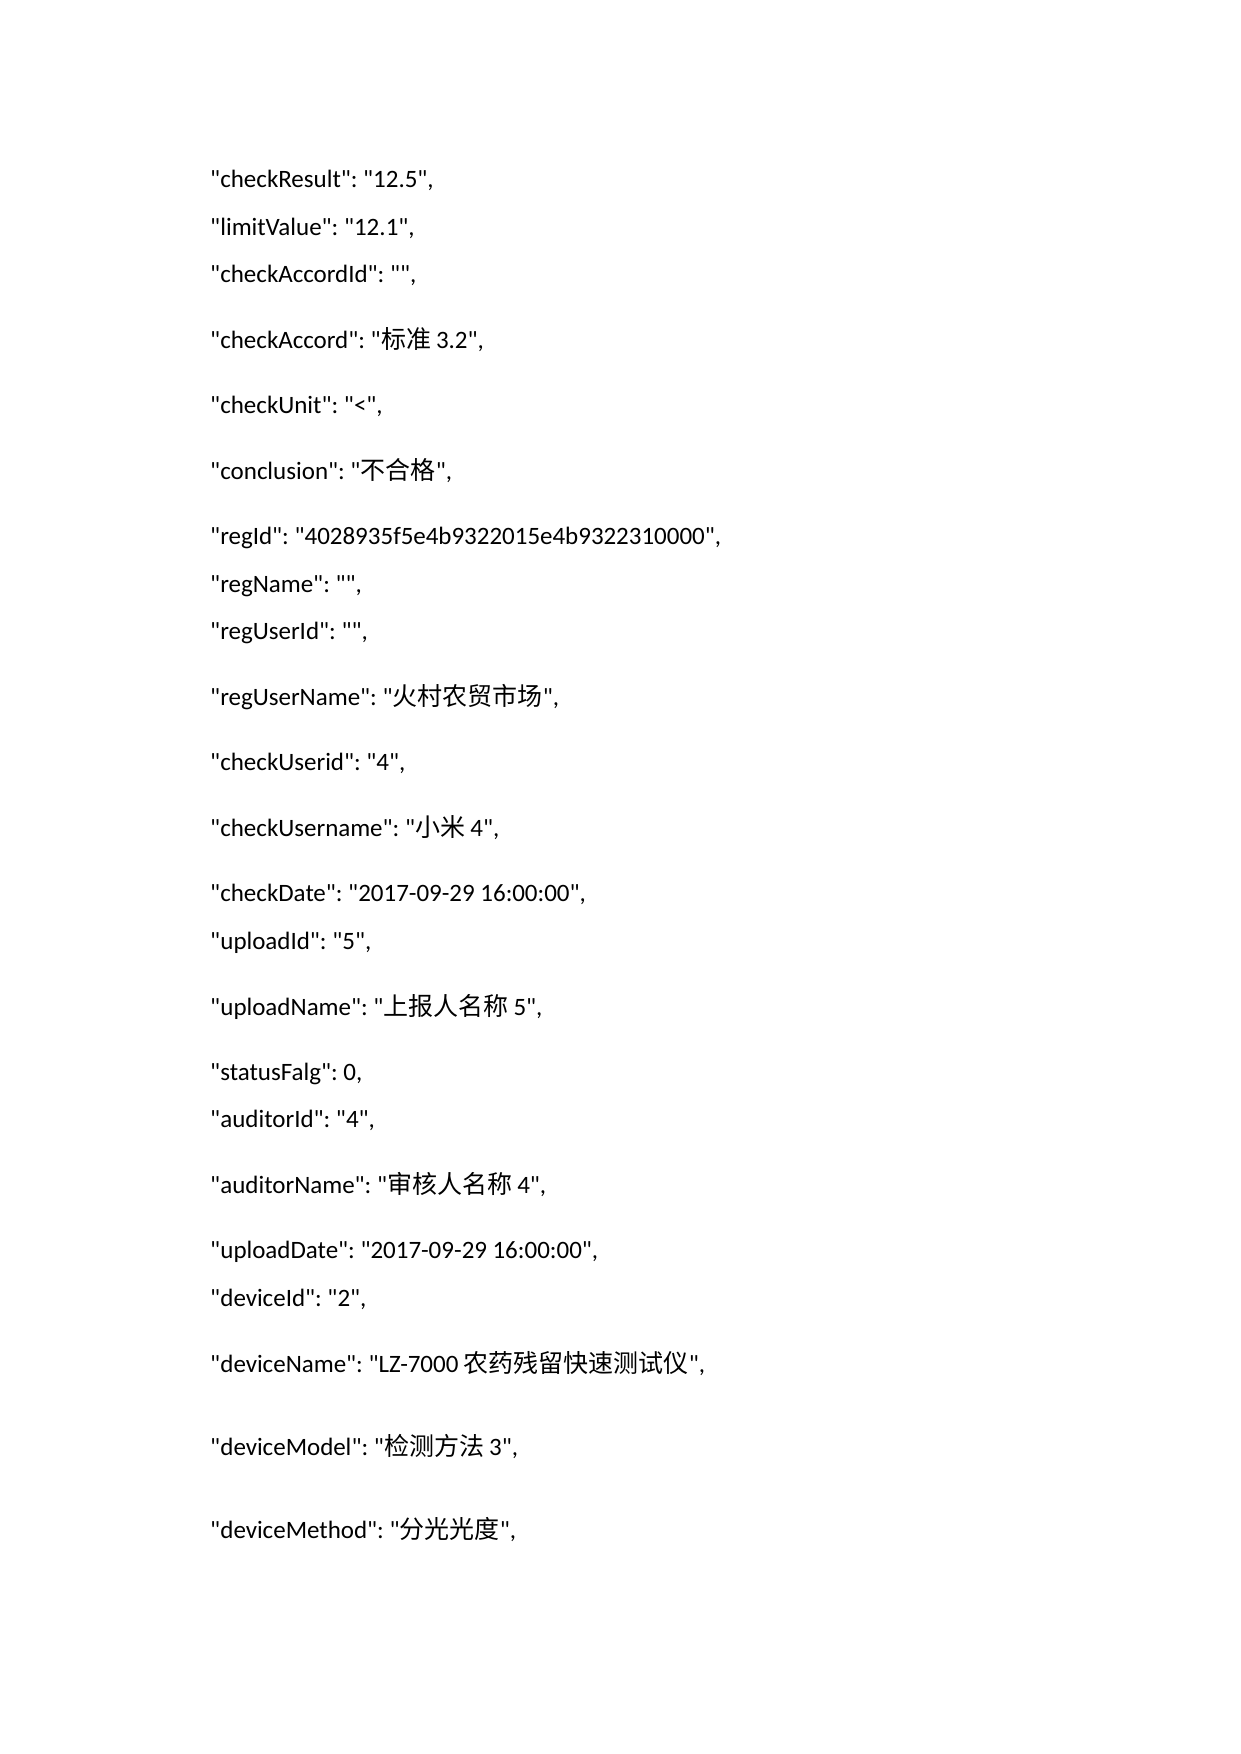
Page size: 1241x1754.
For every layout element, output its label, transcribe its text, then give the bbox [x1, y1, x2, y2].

list "uploadId": "5", [187, 924, 1053, 956]
list "limitValue": "12.1", [187, 210, 1053, 242]
list "conclusion": "不合格", [187, 436, 1053, 501]
list "checkAccordId": "", [187, 257, 1053, 290]
list "checkAccord": "标准3.2", [187, 305, 1053, 370]
list "checkDate": "2017-09-29 16:00:00", [187, 876, 1053, 909]
list "auditorId": "4", [187, 1102, 1053, 1135]
list "checkResult": "12.5", [187, 162, 1053, 194]
list "regId": "4028935f5e4b9322015e4b9322310000", [187, 519, 1053, 552]
list "checkUsername": "小米4", [187, 793, 1053, 858]
list "deviceMethod": "分光光度", [187, 1495, 1053, 1560]
list "checkUnit": "<", [187, 388, 1053, 421]
list "regUserName": "火村农贸市场", [187, 662, 1053, 727]
list "regName": "", [187, 567, 1053, 599]
list "statusFalg": 0, [187, 1055, 1053, 1087]
list "deviceId": "2", [187, 1281, 1053, 1313]
list "auditorName": "审核人名称4", [187, 1150, 1053, 1215]
list "deviceName": "LZ-7000农药残留快速测试仪", [187, 1329, 1053, 1394]
list "regUserId": "", [187, 614, 1053, 647]
list "deviceModel": "检测方法3", [187, 1412, 1053, 1477]
list "checkUserid": "4", [187, 745, 1053, 778]
list "uploadDate": "2017-09-29 16:00:00", [187, 1233, 1053, 1266]
list "uploadName": "上报人名称5", [187, 972, 1053, 1037]
